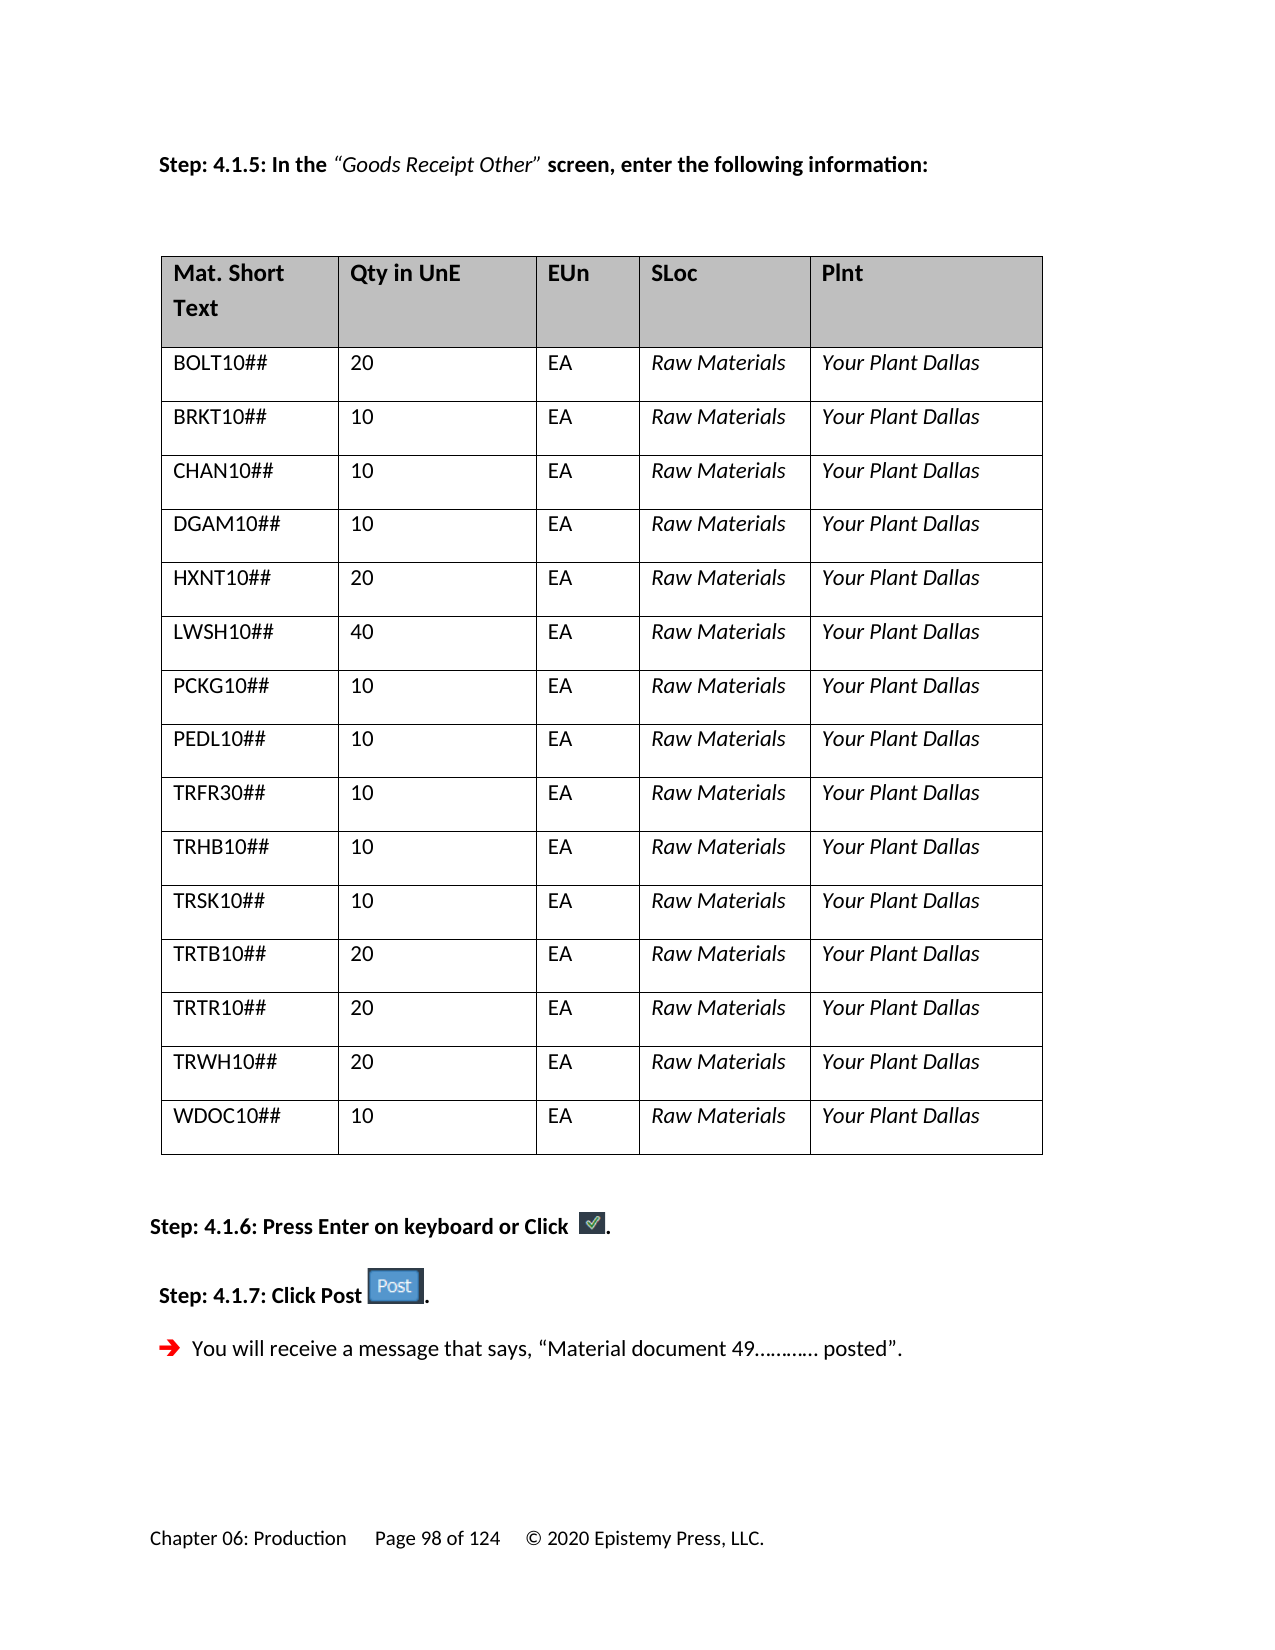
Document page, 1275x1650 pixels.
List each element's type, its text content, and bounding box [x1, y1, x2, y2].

table_cell EA [537, 1047, 639, 1100]
table_cell EA [537, 563, 639, 616]
picture [579, 1212, 605, 1234]
table_cell Raw Materials [640, 940, 810, 992]
table_cell 20 [339, 563, 536, 616]
table_header EUn [537, 257, 639, 347]
table_cell Your Plant Dallas [811, 886, 1042, 938]
table_cell TRFR30## [162, 778, 338, 831]
table_cell EA [537, 886, 639, 938]
table_header Qty in UnE [339, 257, 536, 347]
table_cell EA [537, 456, 639, 508]
text Press Enter on keyboard or Click . [150, 1212, 1125, 1240]
table_cell EA [537, 778, 639, 831]
table_header Mat. Short Text [162, 257, 338, 347]
table_cell Raw Materials [640, 402, 810, 455]
table_cell TRWH10## [162, 1047, 338, 1100]
table_cell Raw Materials [640, 456, 810, 508]
table_cell Your Plant Dallas [811, 671, 1042, 723]
table_header Plnt [811, 257, 1042, 347]
table_cell 20 [339, 993, 536, 1046]
table_cell 10 [339, 456, 536, 508]
table_cell Raw Materials [640, 725, 810, 777]
table_cell 10 [339, 886, 536, 938]
table_cell TRTB10## [162, 940, 338, 992]
table_cell BRKT10## [162, 402, 338, 455]
table_cell Your Plant Dallas [811, 832, 1042, 885]
text In the “Goods Receipt Other” screen, enter the following information: [159, 150, 1125, 178]
table_cell Raw Materials [640, 563, 810, 616]
table_cell Raw Materials [640, 993, 810, 1046]
table_cell Raw Materials [640, 832, 810, 885]
table_cell Raw Materials [640, 671, 810, 723]
table_cell 20 [339, 1047, 536, 1100]
table_cell EA [537, 993, 639, 1046]
table_cell HXNT10## [162, 563, 338, 616]
table_cell Raw Materials [640, 886, 810, 938]
table_cell Raw Materials [640, 1047, 810, 1100]
table_cell WDOC10## [162, 1101, 338, 1153]
table_cell Your Plant Dallas [811, 1101, 1042, 1153]
text You will receive a message that says, “Material document 49………… posted”. [157, 1334, 1125, 1362]
table_cell EA [537, 510, 639, 562]
table_cell Your Plant Dallas [811, 348, 1042, 401]
table_cell 40 [339, 617, 536, 670]
table_cell Raw Materials [640, 510, 810, 562]
table_cell EA [537, 940, 639, 992]
table_cell 10 [339, 725, 536, 777]
table_cell EA [537, 1101, 639, 1153]
table_cell LWSH10## [162, 617, 338, 670]
table_cell EA [537, 348, 639, 401]
table_cell Your Plant Dallas [811, 617, 1042, 670]
table_cell Your Plant Dallas [811, 402, 1042, 455]
table_cell Raw Materials [640, 778, 810, 831]
picture [367, 1268, 424, 1304]
table_cell Your Plant Dallas [811, 510, 1042, 562]
table_cell PEDL10## [162, 725, 338, 777]
table_cell 10 [339, 778, 536, 831]
table_cell TRHB10## [162, 832, 338, 885]
table_cell 20 [339, 940, 536, 992]
table_cell Your Plant Dallas [811, 993, 1042, 1046]
table_cell Your Plant Dallas [811, 456, 1042, 508]
table_cell Raw Materials [640, 1101, 810, 1153]
table_cell Your Plant Dallas [811, 563, 1042, 616]
table_cell Your Plant Dallas [811, 778, 1042, 831]
table_cell EA [537, 671, 639, 723]
table_cell PCKG10## [162, 671, 338, 723]
table_cell 10 [339, 671, 536, 723]
table_cell TRTR10## [162, 993, 338, 1046]
table_cell 20 [339, 348, 536, 401]
table_cell Your Plant Dallas [811, 725, 1042, 777]
table_cell DGAM10## [162, 510, 338, 562]
table_cell Your Plant Dallas [811, 940, 1042, 992]
table_cell EA [537, 725, 639, 777]
table_cell TRSK10## [162, 886, 338, 938]
table_cell CHAN10## [162, 456, 338, 508]
table_cell BOLT10## [162, 348, 338, 401]
table_header SLoc [640, 257, 810, 347]
text Click Post . [159, 1269, 1125, 1309]
table_cell 10 [339, 402, 536, 455]
table_cell EA [537, 832, 639, 885]
table_cell Your Plant Dallas [811, 1047, 1042, 1100]
table_cell Raw Materials [640, 348, 810, 401]
table_cell Raw Materials [640, 617, 810, 670]
table_cell 10 [339, 510, 536, 562]
table_cell 10 [339, 832, 536, 885]
table_cell 10 [339, 1101, 536, 1153]
table_cell EA [537, 402, 639, 455]
table_cell EA [537, 617, 639, 670]
